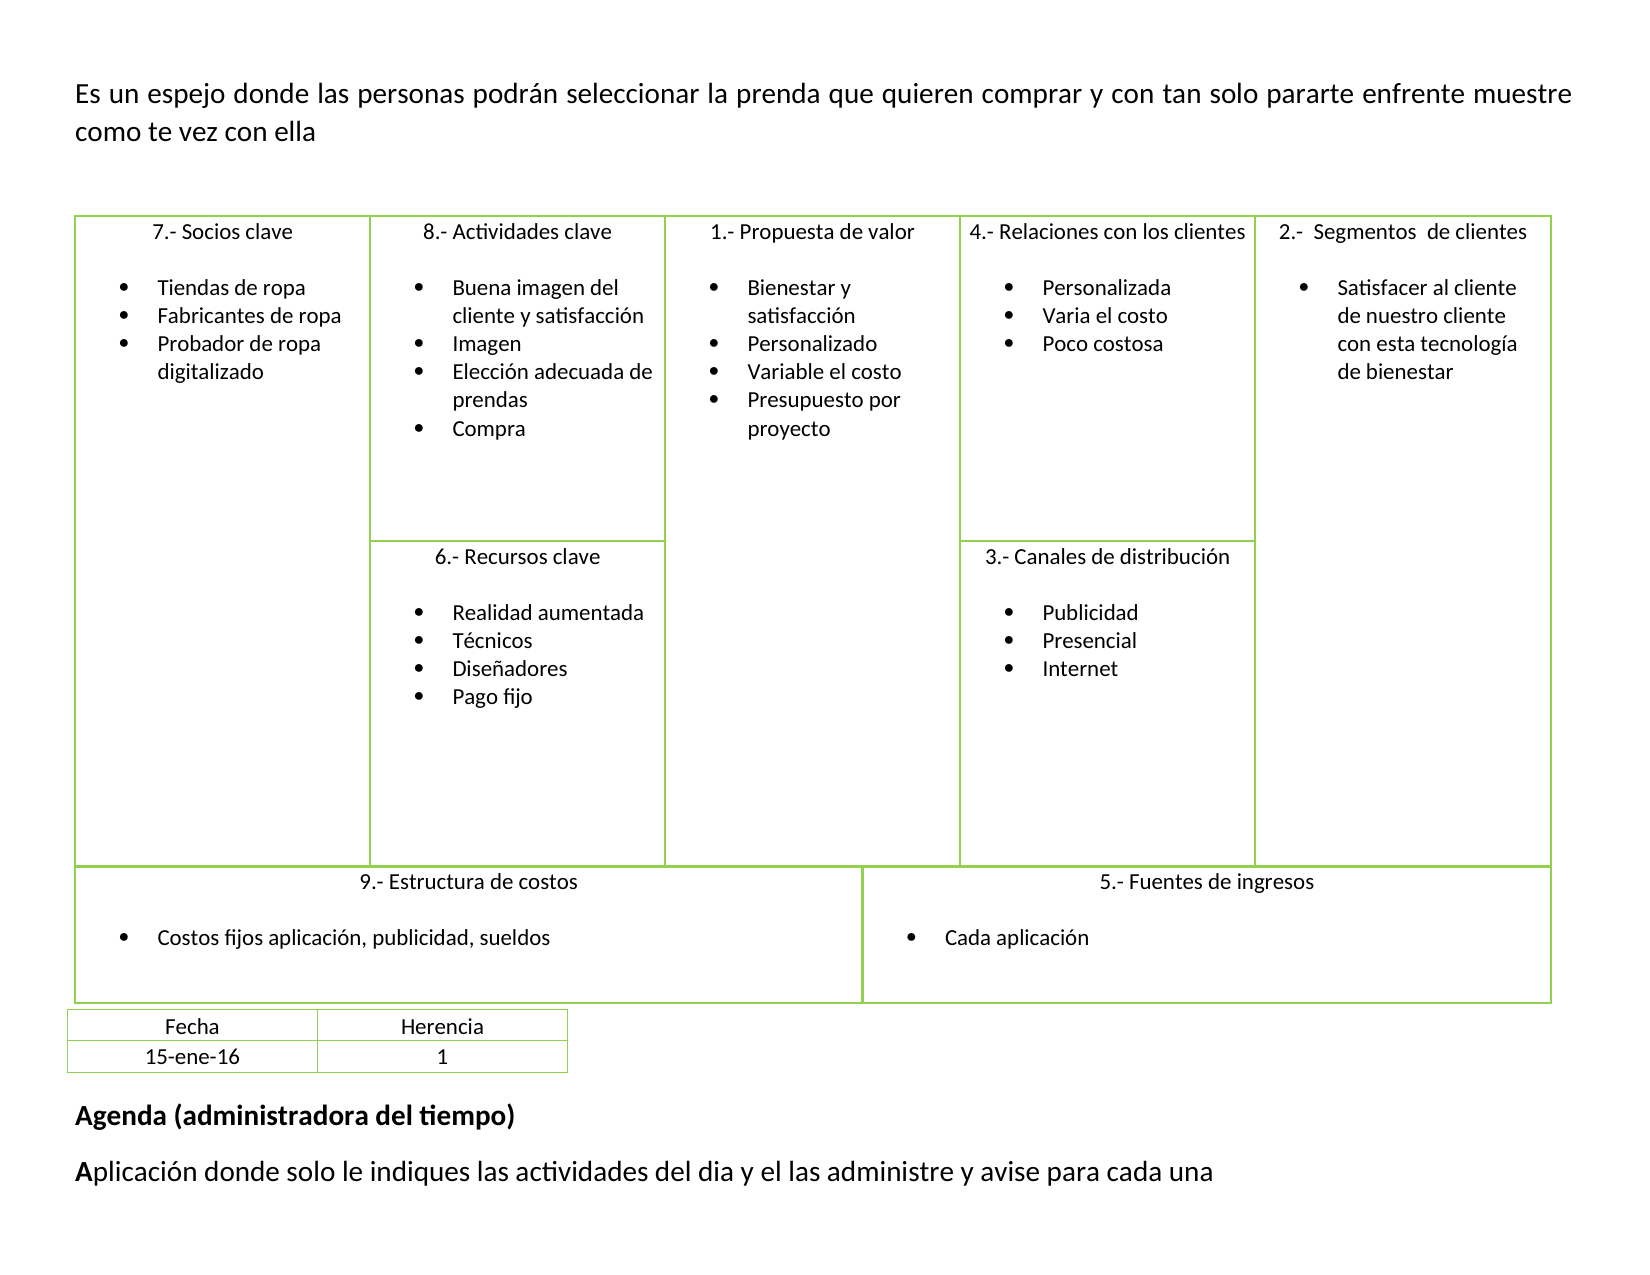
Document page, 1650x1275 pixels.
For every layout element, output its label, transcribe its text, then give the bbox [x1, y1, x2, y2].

table_header 1.- Propuesta de valor Bienestar y satisfacción Personalizado Variable el costo Presupuesto por proyecto [666, 217, 959, 865]
table_header 2.- Segmentos de clientes Satisfacer al cliente de nuestro cliente con esta tecnología de bienestar [1256, 217, 1550, 865]
table_cell 6.- Recursos clave Realidad aumentada Técnicos Diseñadores Pago fijo [371, 542, 664, 865]
table_header 4.- Relaciones con los clientes Personalizada Varia el costo Poco costosa [961, 217, 1254, 540]
table_header 7.- Socios clave Tiendas de ropa Fabricantes de ropa Probador de ropa digitalizado [76, 217, 369, 865]
table_cell 3.- Canales de distribución Publicidad Presencial Internet [961, 542, 1254, 865]
text Es un espejo donde las personas podrán seleccionar la prenda que quieren comprar y con tan solo pararte enfrente muestre como te vez con ella [75, 75, 1575, 149]
table_cell 9.- Estructura de costos Costos fijos aplicación, publicidad, sueldos [76, 868, 861, 1002]
table_cell 5.- Fuentes de ingresos Cada aplicación [864, 868, 1550, 1002]
text Agenda (administradora del tiempo) [75, 1097, 1575, 1133]
table_header Herencia [318, 1010, 567, 1040]
table_header 8.- Actividades clave Buena imagen del cliente y satisfacción Imagen Elección adecuada de prendas Compra [371, 217, 664, 540]
table_cell 1 [318, 1041, 567, 1072]
table_cell 15-ene-16 [68, 1041, 317, 1072]
text Aplicación donde solo le indiques las actividades del dia y el las administre y avise para cada una [75, 1153, 1575, 1188]
table_header Fecha [68, 1010, 317, 1040]
